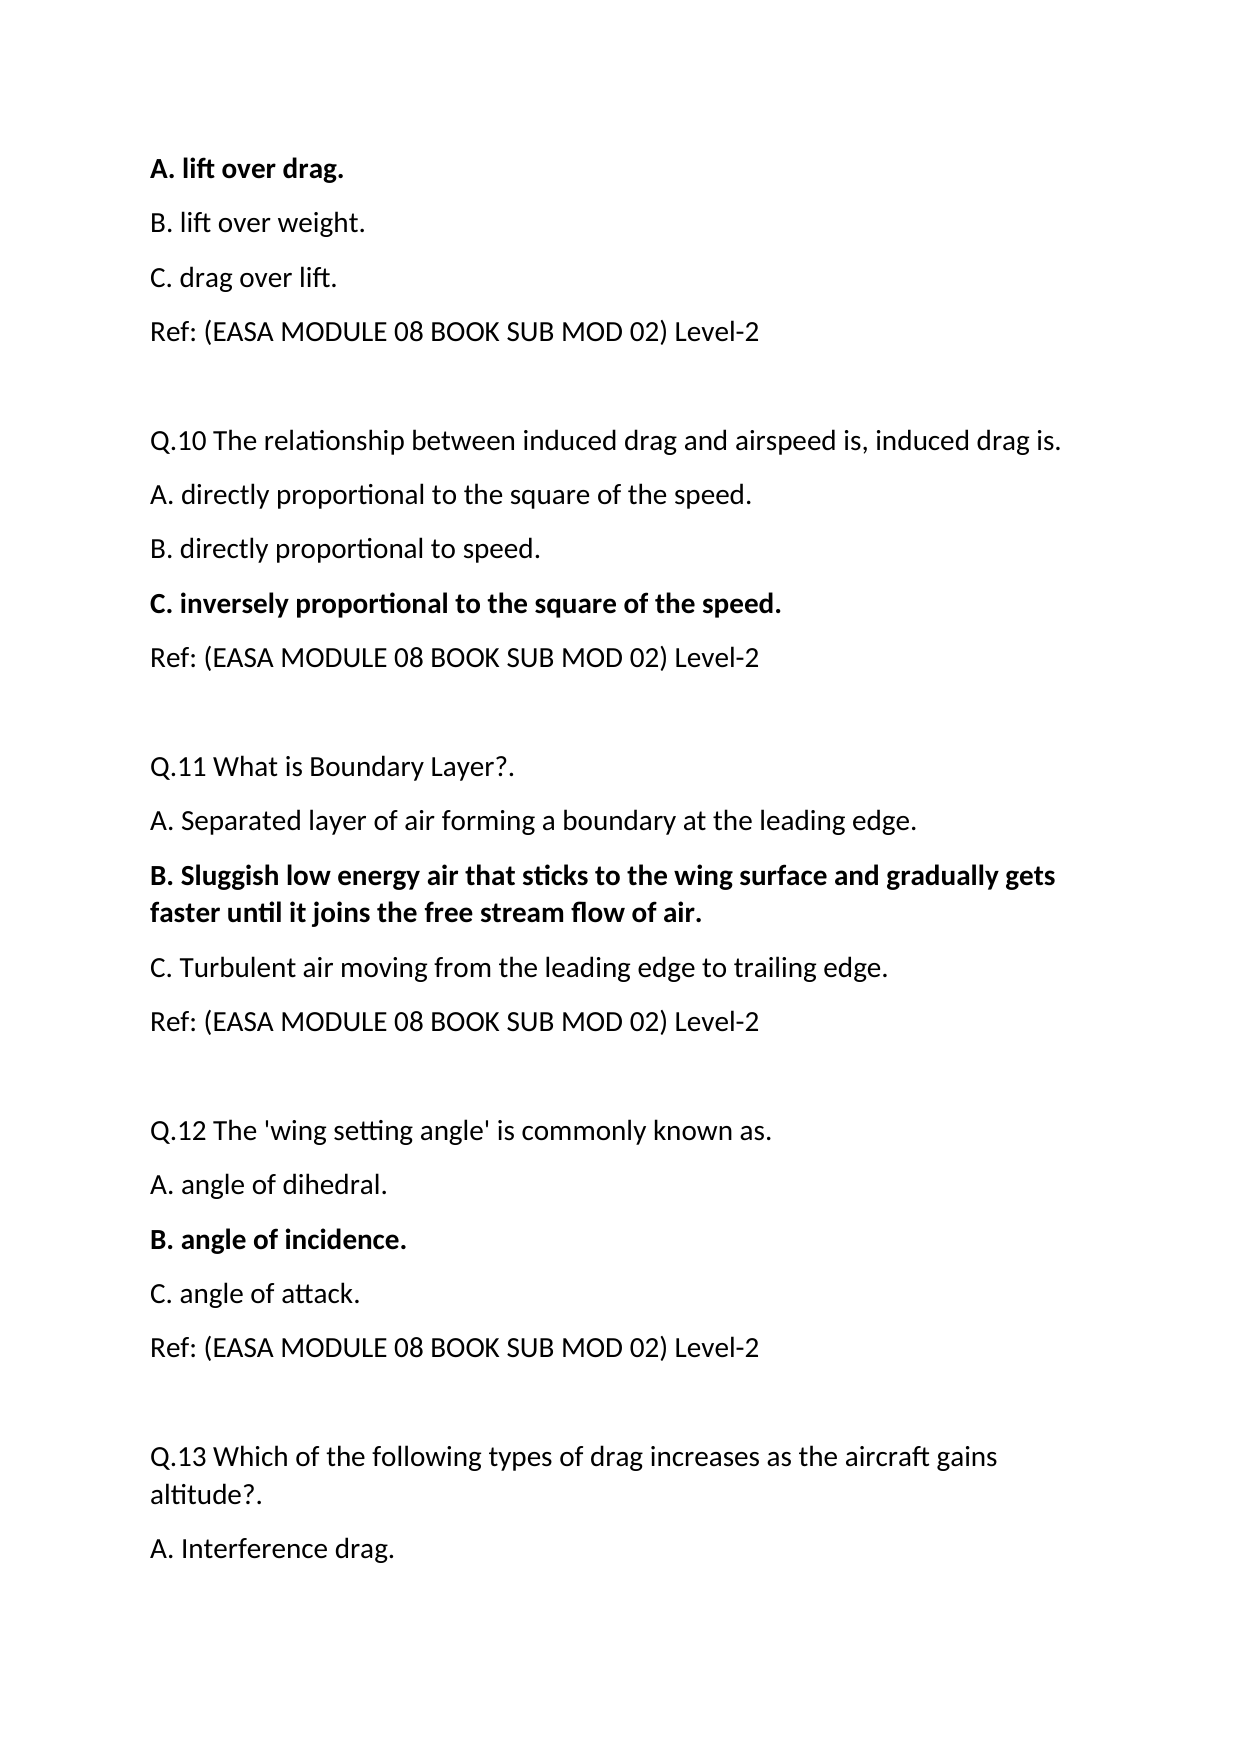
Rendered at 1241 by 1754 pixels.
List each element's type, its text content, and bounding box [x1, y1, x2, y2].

text C. Turbulent air moving from the leading edge to trailing edge. [150, 949, 1090, 984]
text Ref: (EASA MODULE 08 BOOK SUB MOD 02) Level-2 [150, 1003, 1090, 1039]
text B. lift over weight. [150, 204, 1090, 240]
text A. lift over drag. [150, 150, 1090, 186]
text C. inversely proportional to the square of the speed. [150, 585, 1090, 621]
text Q.11 What is Boundary Layer?. [150, 748, 1090, 784]
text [150, 1329, 1090, 1365]
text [150, 313, 1090, 349]
text C. drag over lift. [150, 259, 1090, 294]
text Q.10 The relationship between induced drag and airspeed is, induced drag is. [150, 422, 1090, 457]
text B. directly proportional to speed. [150, 531, 1090, 566]
text Q.13 Which of the following types of drag increases as the aircraft gains altitude?. [150, 1438, 1090, 1512]
text Q.12 The 'wing setting angle' is commonly known as. [150, 1112, 1090, 1148]
text A. Separated layer of air forming a boundary at the leading edge. [150, 802, 1090, 838]
text B. Sluggish low energy air that sticks to the wing surface and gradually gets faster until it joins the free stream flow of air. [150, 857, 1090, 930]
text A. angle of dihedral. [150, 1166, 1090, 1202]
text B. angle of incidence. [150, 1221, 1090, 1256]
text A. Interference drag. [150, 1530, 1090, 1566]
text C. angle of attack. [150, 1275, 1090, 1311]
text A. directly proportional to the square of the speed. [150, 476, 1090, 512]
text Ref: (EASA MODULE 08 BOOK SUB MOD 02) Level-2 [150, 639, 1090, 675]
